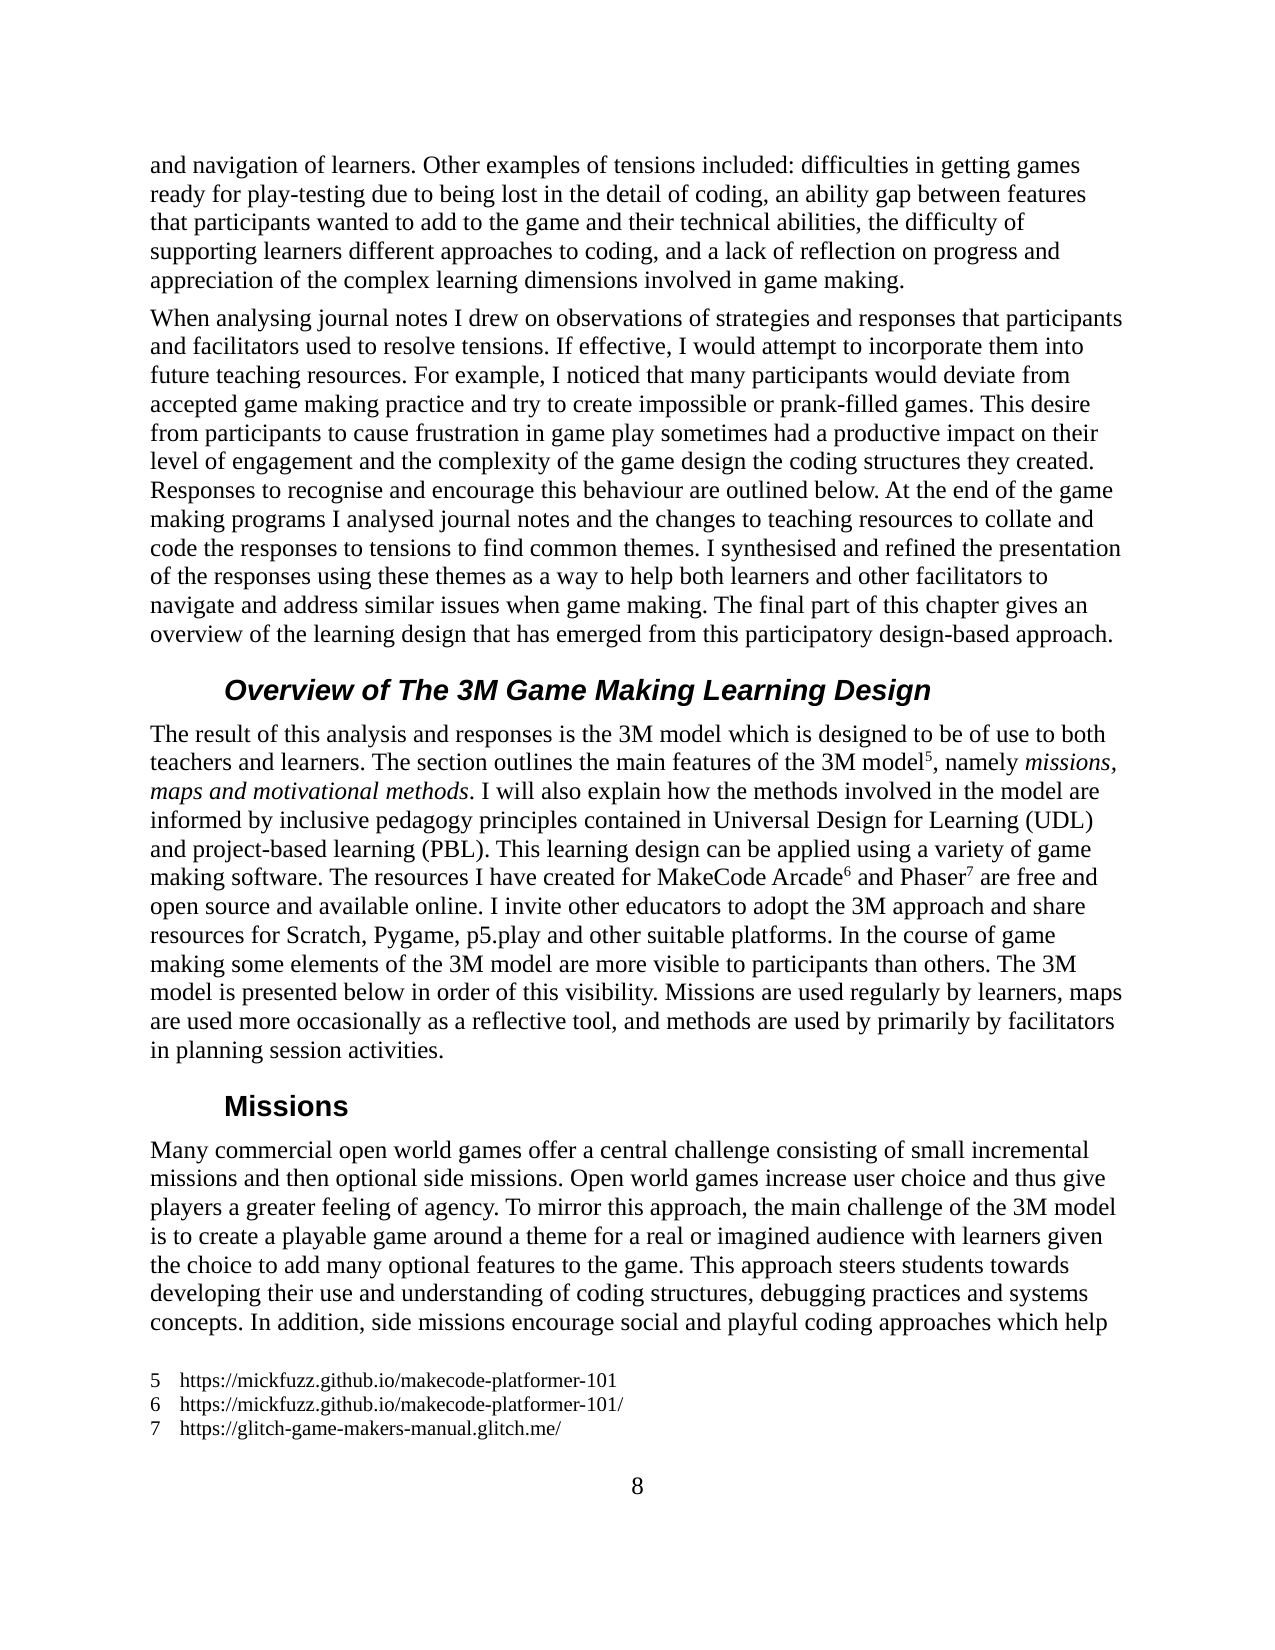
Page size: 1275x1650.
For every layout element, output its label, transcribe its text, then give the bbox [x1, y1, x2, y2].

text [150, 150, 1125, 294]
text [150, 1135, 1125, 1336]
text When analysing journal notes I drew on observations of strategies and responses that participants and facilitators used to resolve tensions. If effective, I would attempt to incorporate them into future teaching resources. For example, I noticed that many participants would deviate from accepted game making practice and try to create impossible or prank-filled games. This desire from participants to cause frustration in game play sometimes had a productive impact on their level of engagement and the complexity of the game design the coding structures they created. Responses to recognise and encourage this behaviour are outlined below. At the end of the game making programs I analysed journal notes and the changes to teaching resources to collate and code the responses to tensions to find common themes. I synthesised and refined the presentation of the responses using these themes as a way to help both learners and other facilitators to navigate and address similar issues when game making. The final part of this chapter gives an overview of the learning design that has emerged from this participatory design-based approach. [150, 303, 1125, 648]
subtitle Overview of The 3M Game Making Learning Design [150, 673, 1125, 706]
subtitle Missions [150, 1089, 1125, 1122]
text The result of this analysis and responses is the 3M model which is designed to be of use to both teachers and learners. The section outlines the main features of the 3M model, namely missions, maps and motivational methods. I will also explain how the methods involved in the model are informed by inclusive pedagogy principles contained in Universal Design for Learning (UDL) and project-based learning (PBL). This learning design can be applied using a variety of game making software. The resources I have created for MakeCode Arcade and Phaser are free and open source and available online. I invite other educators to adopt the 3M approach and share resources for Scratch, Pygame, p5.play and other suitable platforms. In the course of game making some elements of the 3M model are more visible to participants than others. The 3M model is presented below in order of this visibility. Missions are used regularly by learners, maps are used more occasionally as a reflective tool, and methods are used by primarily by facilitators in planning session activities. [150, 719, 1125, 1064]
